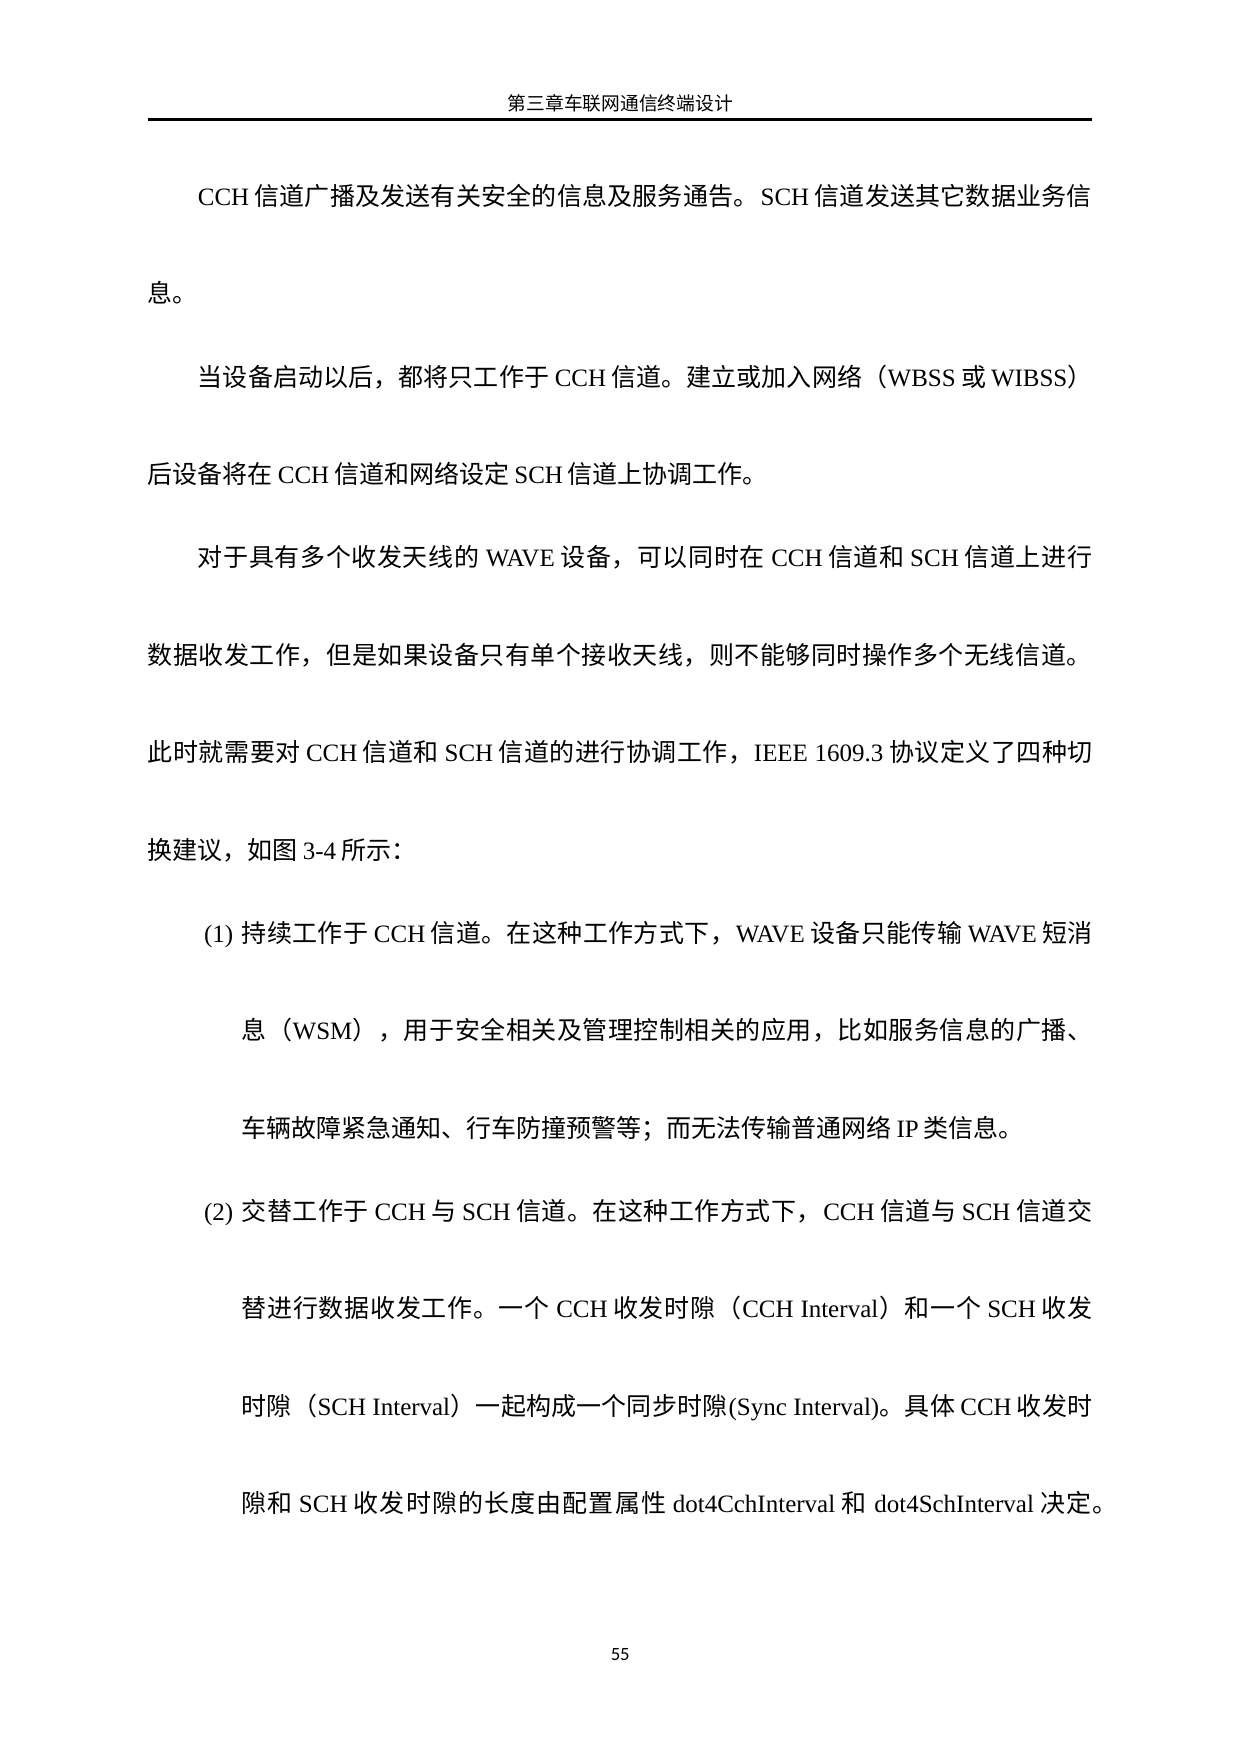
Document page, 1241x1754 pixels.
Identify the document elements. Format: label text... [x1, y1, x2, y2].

text 对于具有多个收发天线的WAVE设备，可以同时在CCH信道和SCH信道上进行数据收发工作，但是如果设备只有单个接收天线，则不能够同时操作多个无线信道。此时就需要对CCH信道和SCH信道的进行协调工作，IEEE 1609.3协议定义了四种切换建议，如图3-4所示： [148, 523, 1092, 881]
list 持续工作于CCH信道。在这种工作方式下，WAVE设备只能传输WAVE短消息（WSM），用于安全相关及管理控制相关的应用，比如服务信息的广播、车辆故障紧急通知、行车防撞预警等；而无法传输普通网络IP类信息。 [198, 899, 1092, 1159]
text 当设备启动以后，都将只工作于CCH信道。建立或加入网络（WBSS或WIBSS）后设备将在CCH信道和网络设定SCH信道上协调工作。 [148, 343, 1092, 505]
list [198, 1177, 1092, 1534]
text CCH信道广播及发送有关安全的信息及服务通告。SCH信道发送其它数据业务信息。 [148, 162, 1092, 324]
